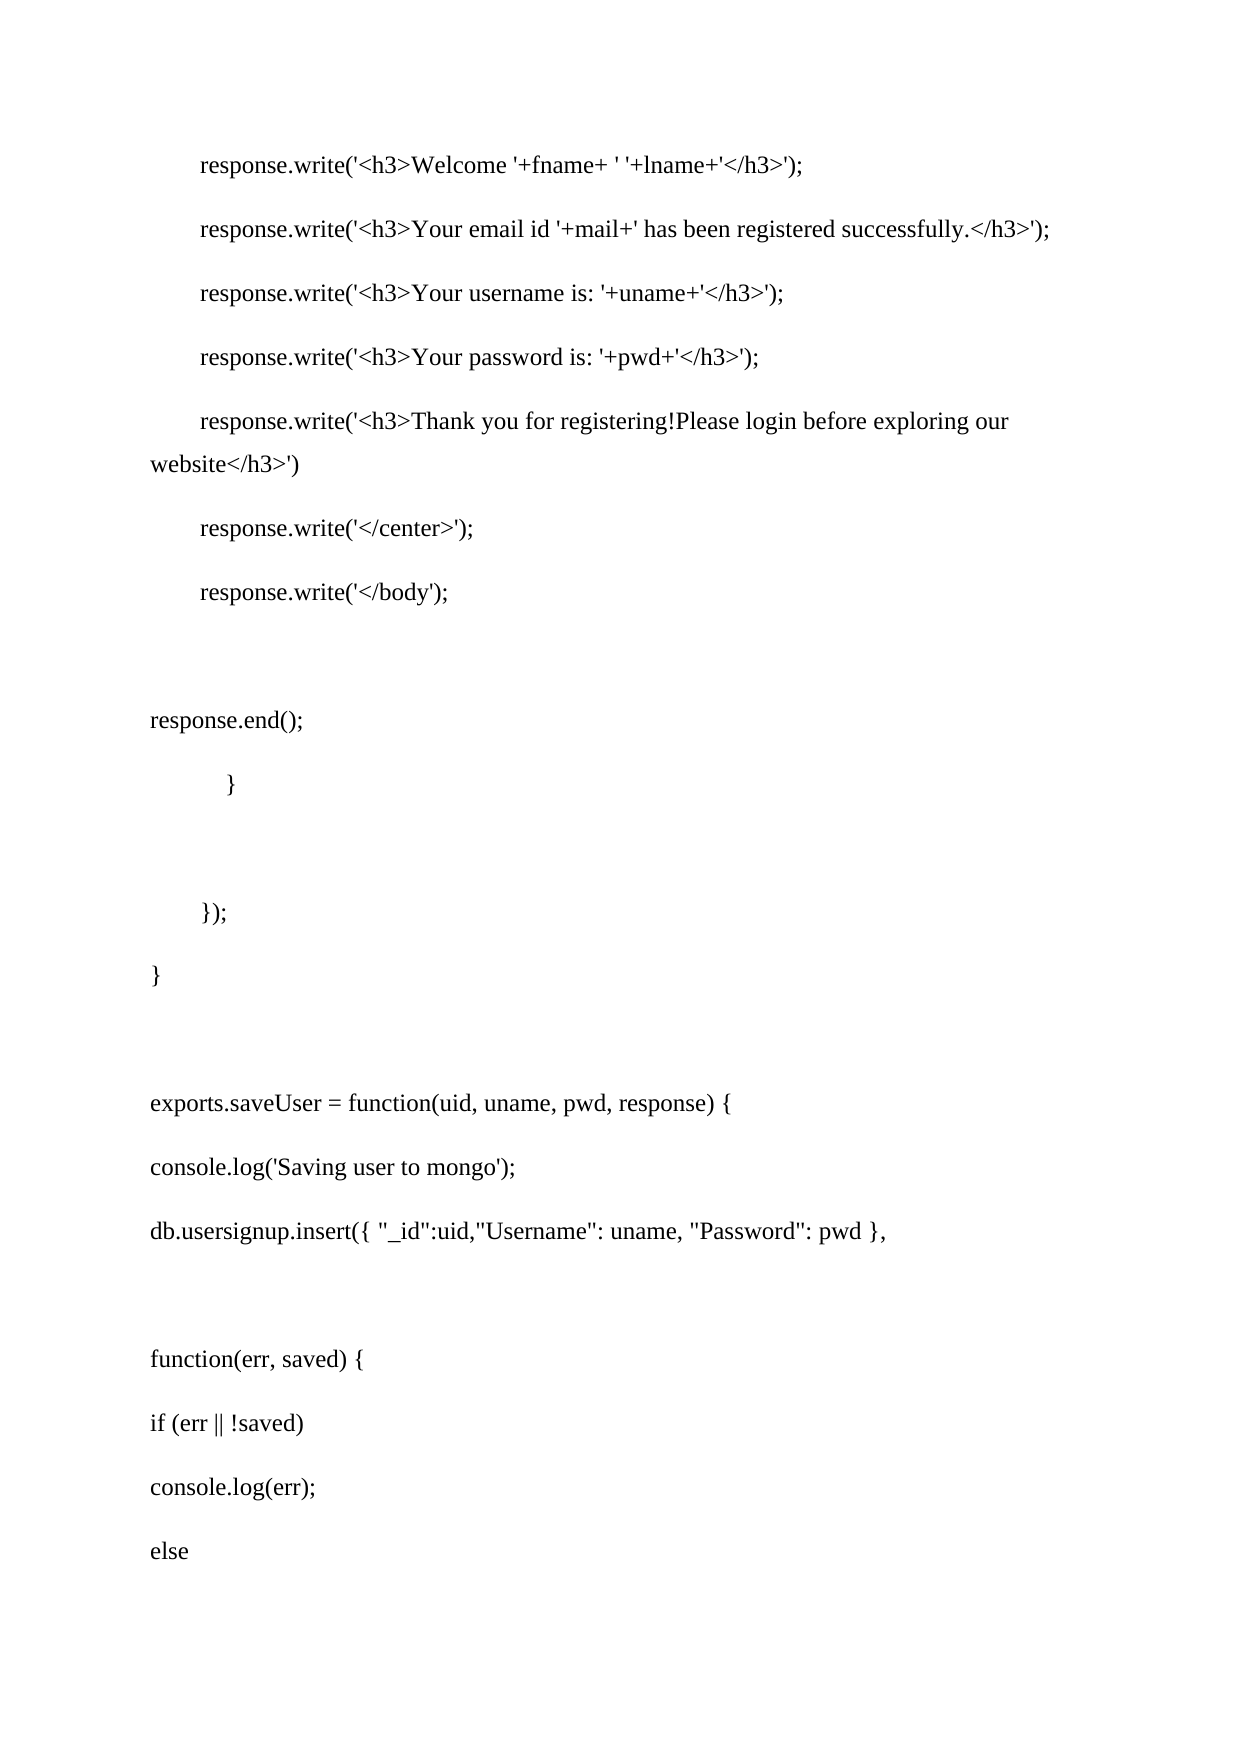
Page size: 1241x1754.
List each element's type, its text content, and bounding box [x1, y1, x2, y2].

text console.log(err); [150, 1472, 1090, 1501]
text db.usersignup.insert({ "_id":uid,"Username": uname, "Password": pwd }, [150, 1216, 1090, 1245]
text response.write('<h3>Your username is: '+uname+'</h3>'); [150, 278, 1090, 307]
text response.write('</body'); [150, 577, 1090, 606]
text response.end(); [150, 705, 1090, 733]
text } [150, 769, 1090, 797]
text }); [150, 897, 1090, 925]
text if (err || !saved) [150, 1408, 1090, 1437]
text response.write('<h3>Thank you for registering!Please login before exploring our website</h3>') [150, 406, 1090, 478]
text console.log('Saving user to mongo'); [150, 1152, 1090, 1181]
text response.write('<h3>Welcome '+fname+ ' '+lname+'</h3>'); [150, 150, 1090, 179]
text response.write('<h3>Your password is: '+pwd+'</h3>'); [150, 342, 1090, 371]
text } [150, 961, 1090, 989]
text response.write('</center>'); [150, 513, 1090, 542]
text exports.saveUser = function(uid, uname, pwd, response) { [150, 1088, 1090, 1117]
text response.write('<h3>Your email id '+mail+' has been registered successfully.</h3>'); [150, 214, 1090, 243]
text else [150, 1536, 1090, 1565]
text function(err, saved) { [150, 1344, 1090, 1373]
